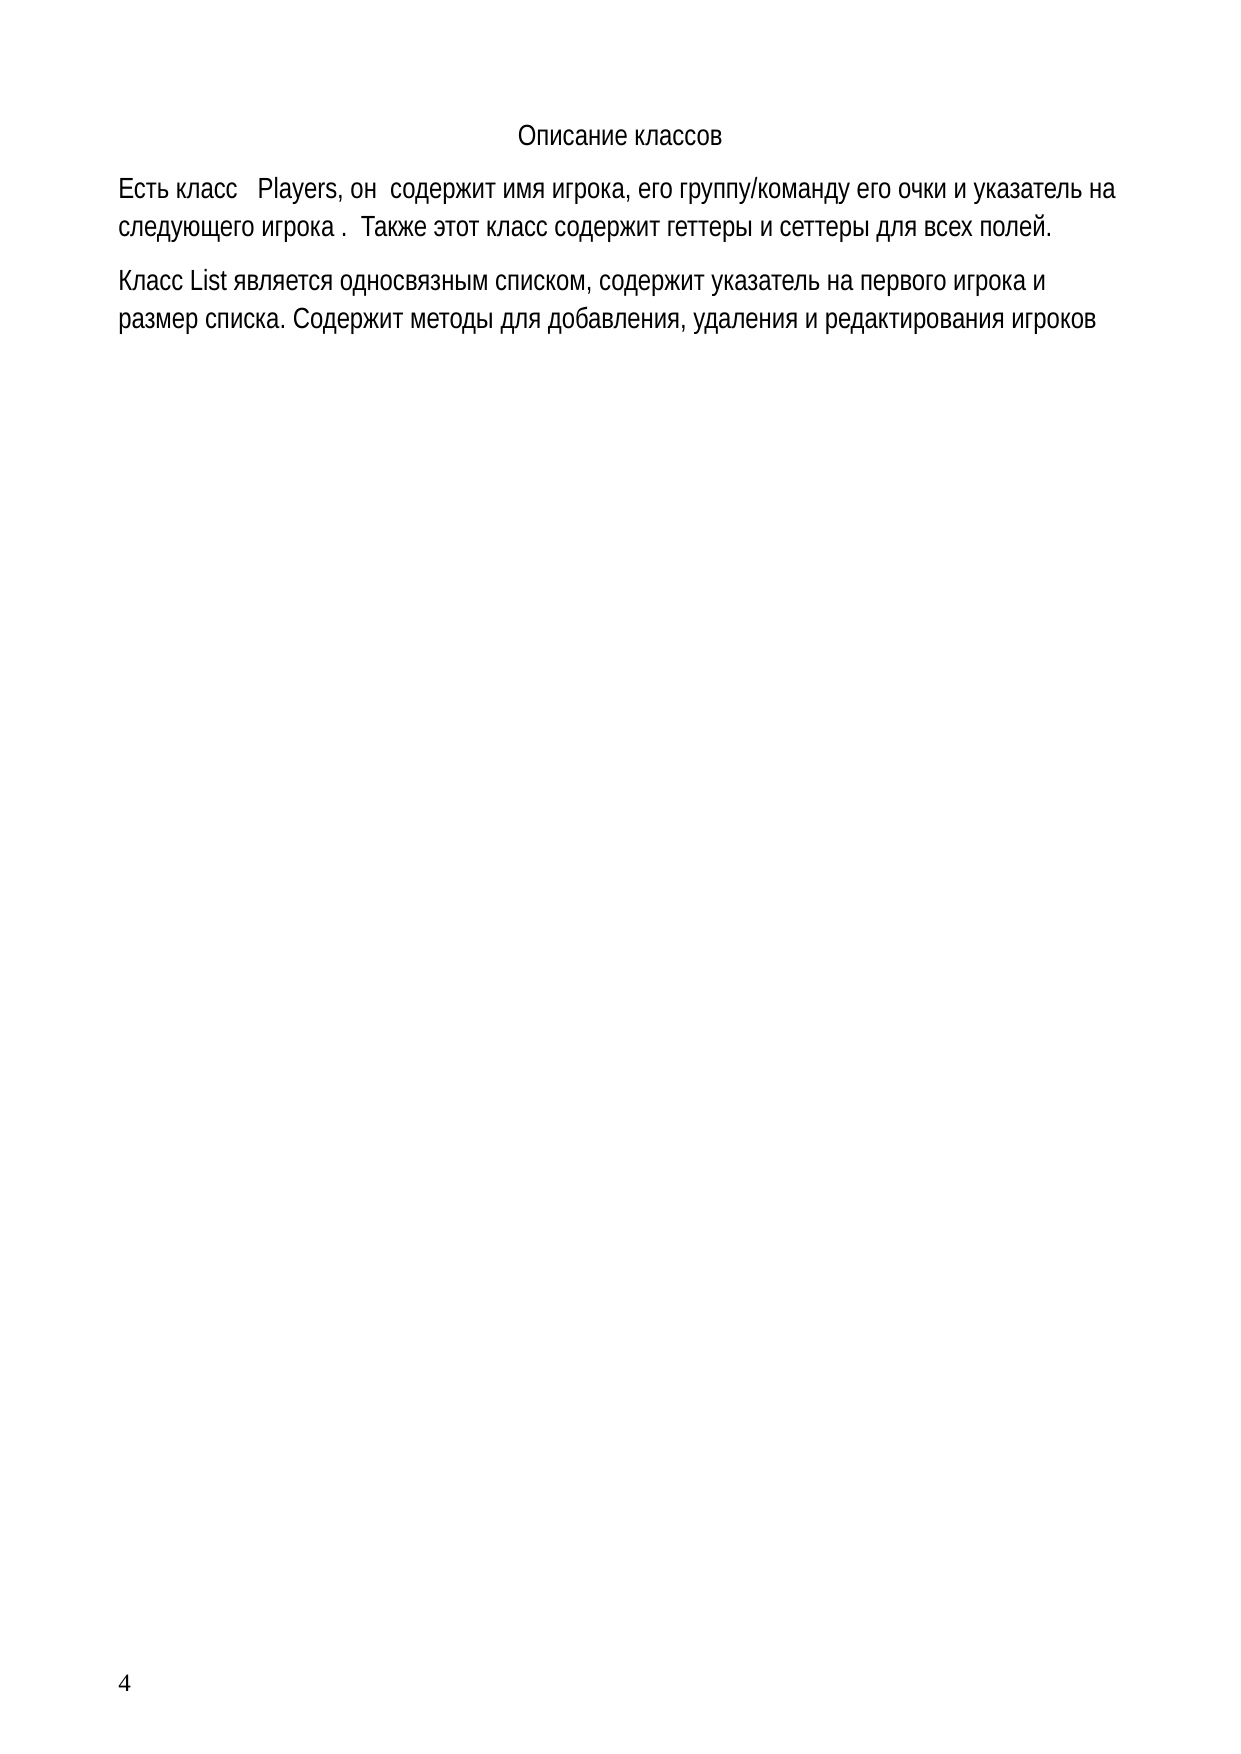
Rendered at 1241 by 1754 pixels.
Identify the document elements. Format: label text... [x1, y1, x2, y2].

text Класс List является односвязным списком, содержит указатель на первого игрока и размер списка. Содержит методы для добавления, удаления и редактирования игроков [118, 263, 1122, 334]
text Описание классов [118, 118, 1122, 152]
text Есть класс Players, он содержит имя игрока, его группу/команду его очки и указатель на следующего игрока . Также этот класс содержит геттеры и сеттеры для всех полей. [118, 171, 1122, 243]
